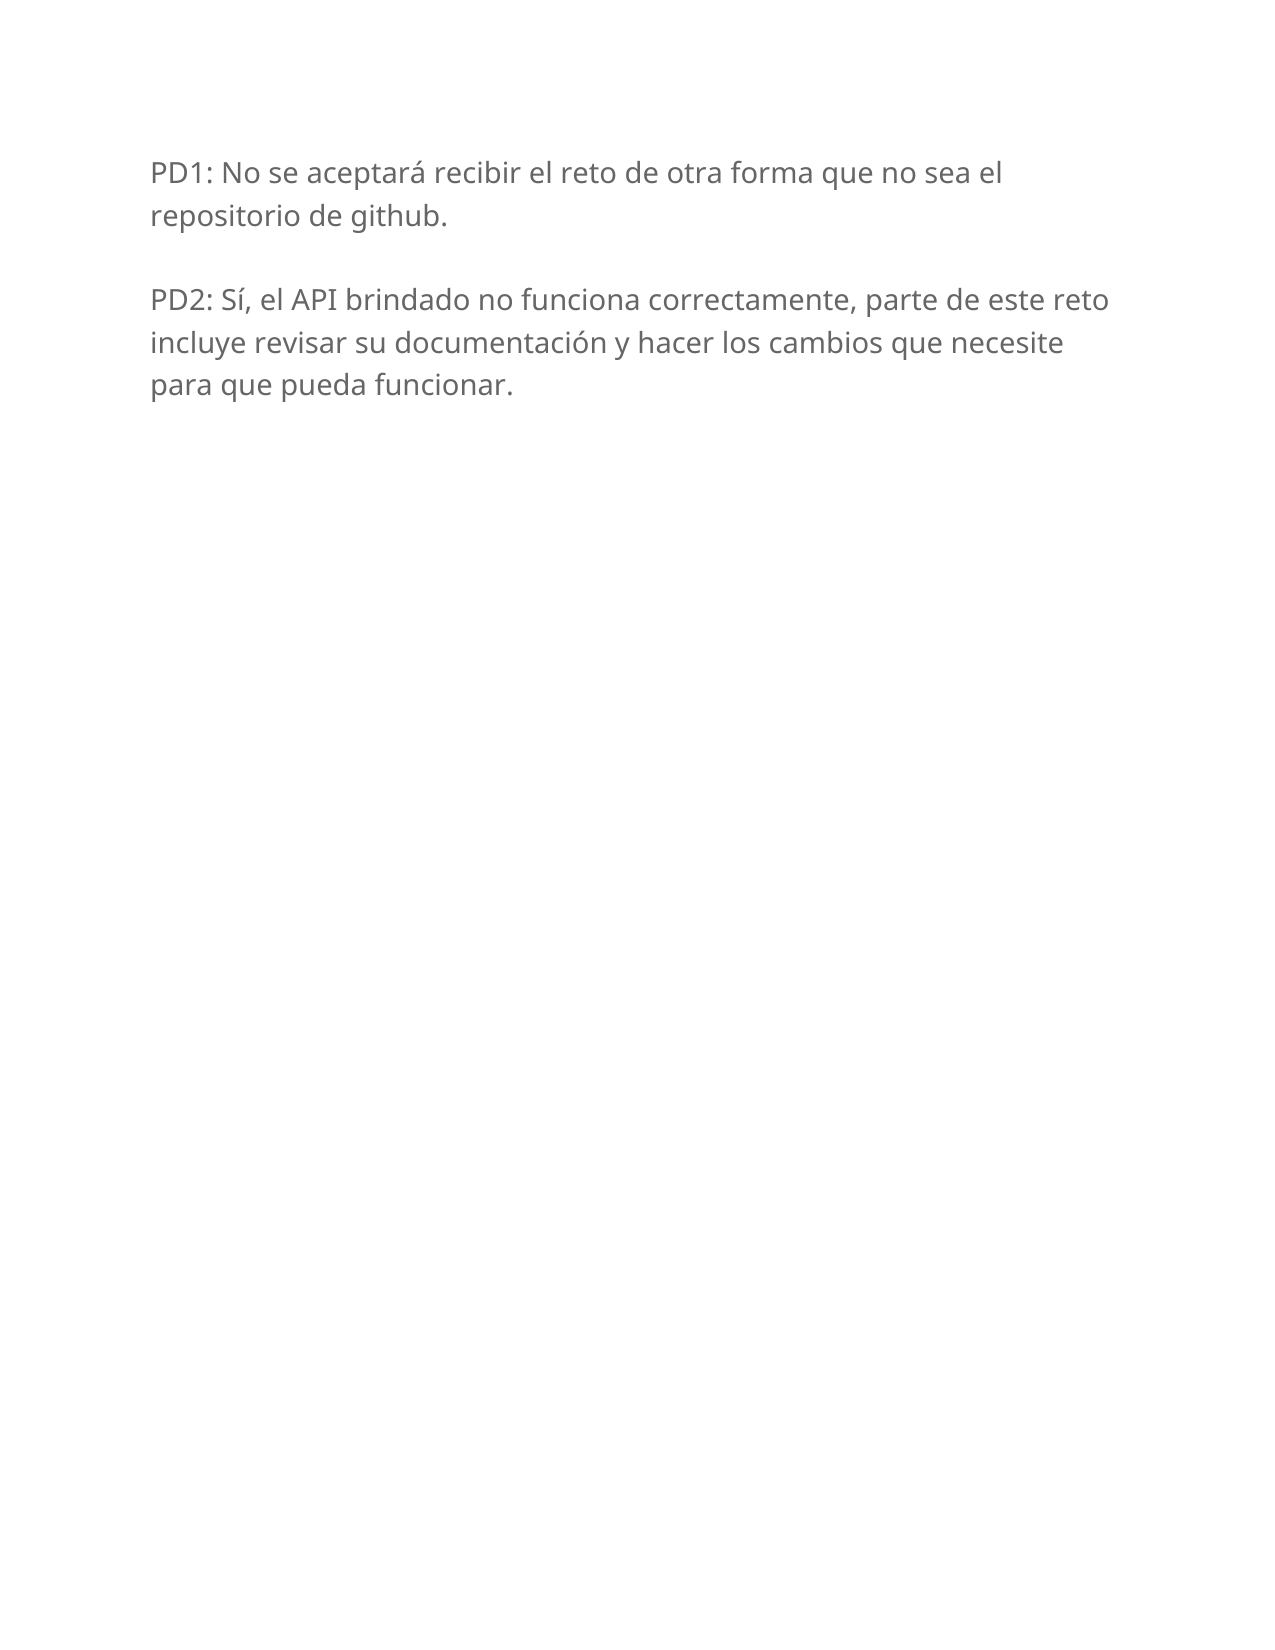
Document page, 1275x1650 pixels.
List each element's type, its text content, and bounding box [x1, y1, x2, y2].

text PD2: Sí, el API brindado no funciona correctamente, parte de este reto incluye revisar su documentación y hacer los cambios que necesite para que pueda funcionar. [150, 277, 1125, 404]
text PD1: No se aceptará recibir el reto de otra forma que no sea el repositorio de github. [150, 150, 1125, 235]
